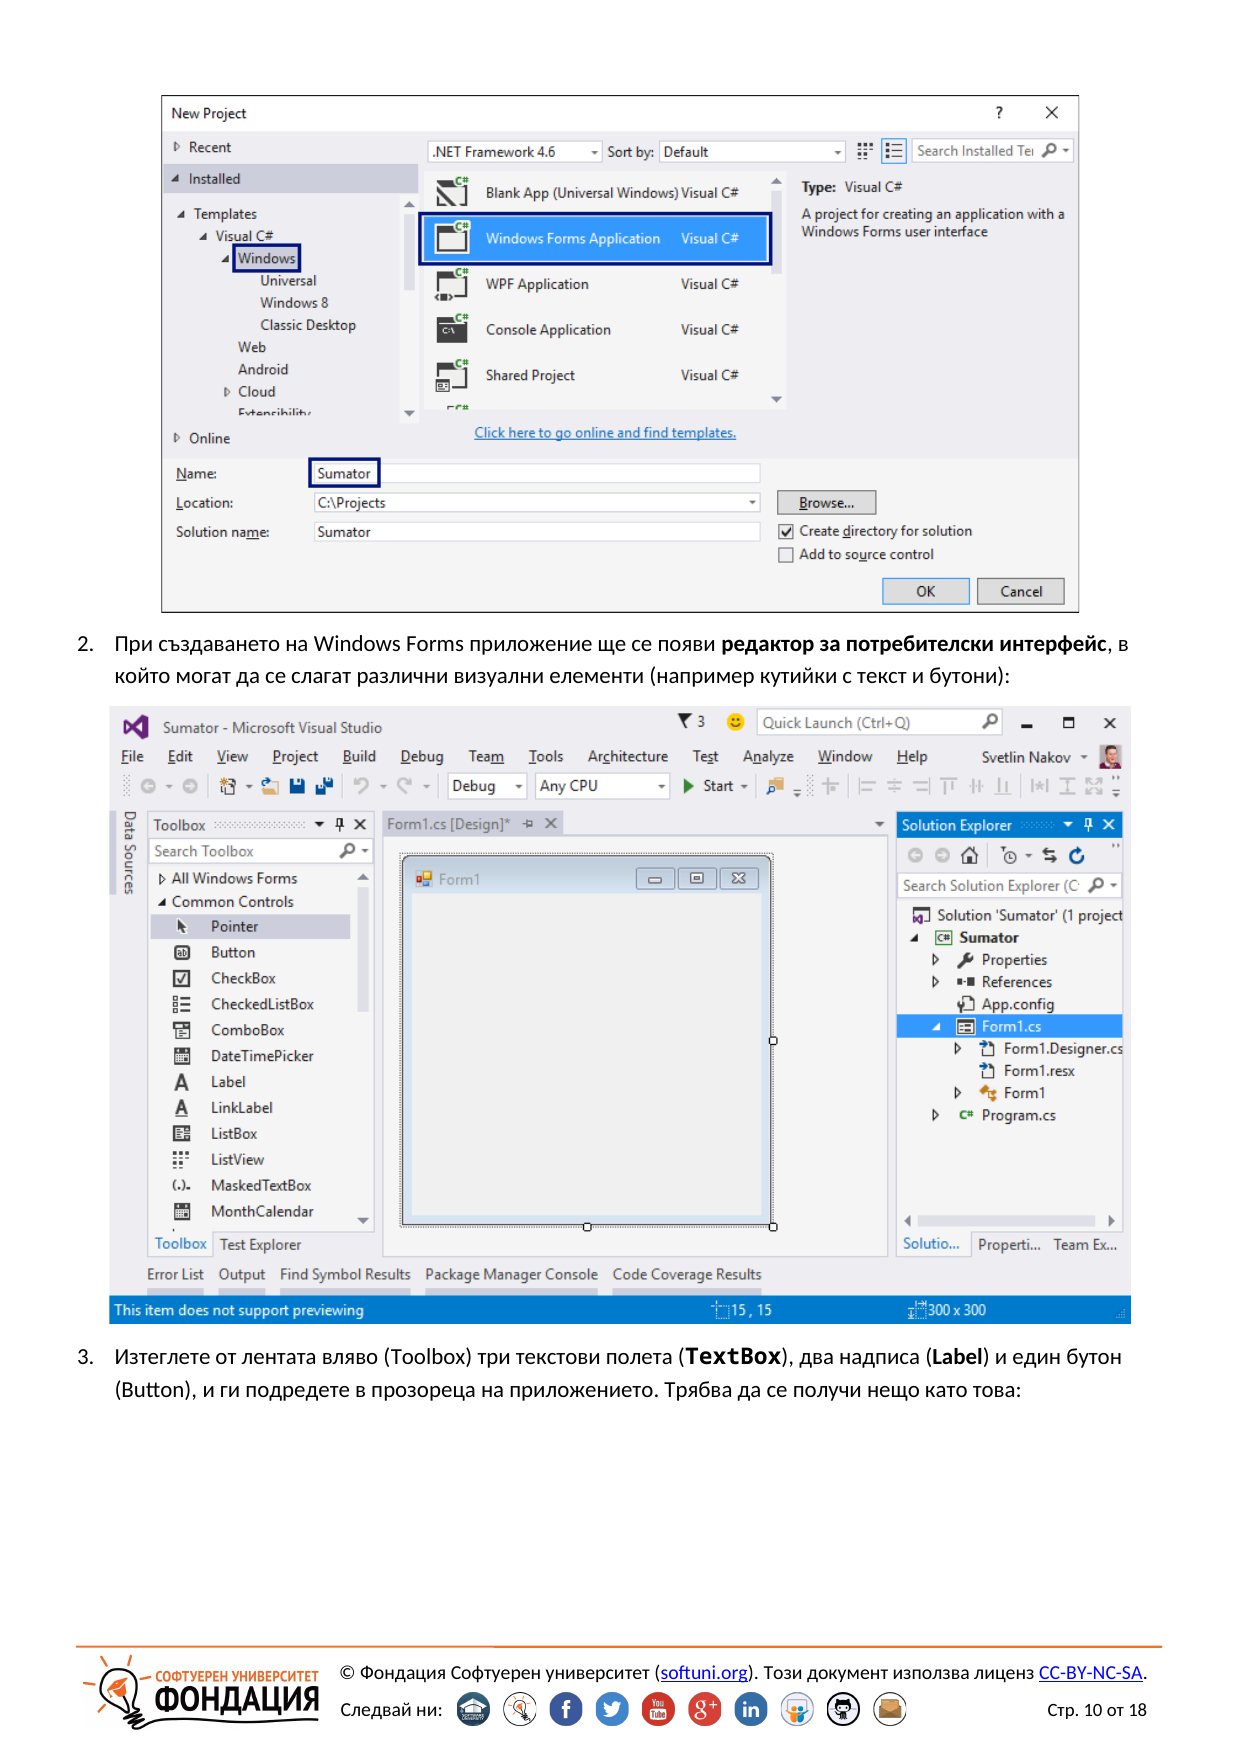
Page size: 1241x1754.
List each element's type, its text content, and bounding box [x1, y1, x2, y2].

picture [734, 1692, 768, 1726]
picture [549, 1692, 583, 1726]
picture [82, 1654, 319, 1730]
picture [457, 1692, 490, 1726]
list Изтеглете от лентата вляво (Toolbox) три текстови полета (TextBox), два надписа (Label) и един бутон (Button), и ги подредете в прозореца на приложението. Трябва да се получи нещо като това: [77, 1340, 1163, 1403]
picture [642, 1692, 675, 1726]
picture [595, 1692, 629, 1726]
picture [109, 706, 1131, 1324]
picture [873, 1692, 907, 1726]
list При създаването на Windows Forms приложение ще се появи редактор за потребителски интерфейс, в който могат да се слагат различни визуални елементи (например кутийки с текст и бутони): [77, 629, 1163, 690]
picture [161, 95, 1080, 613]
picture [688, 1692, 722, 1726]
picture [503, 1692, 537, 1726]
picture [780, 1692, 814, 1726]
picture [827, 1692, 860, 1726]
